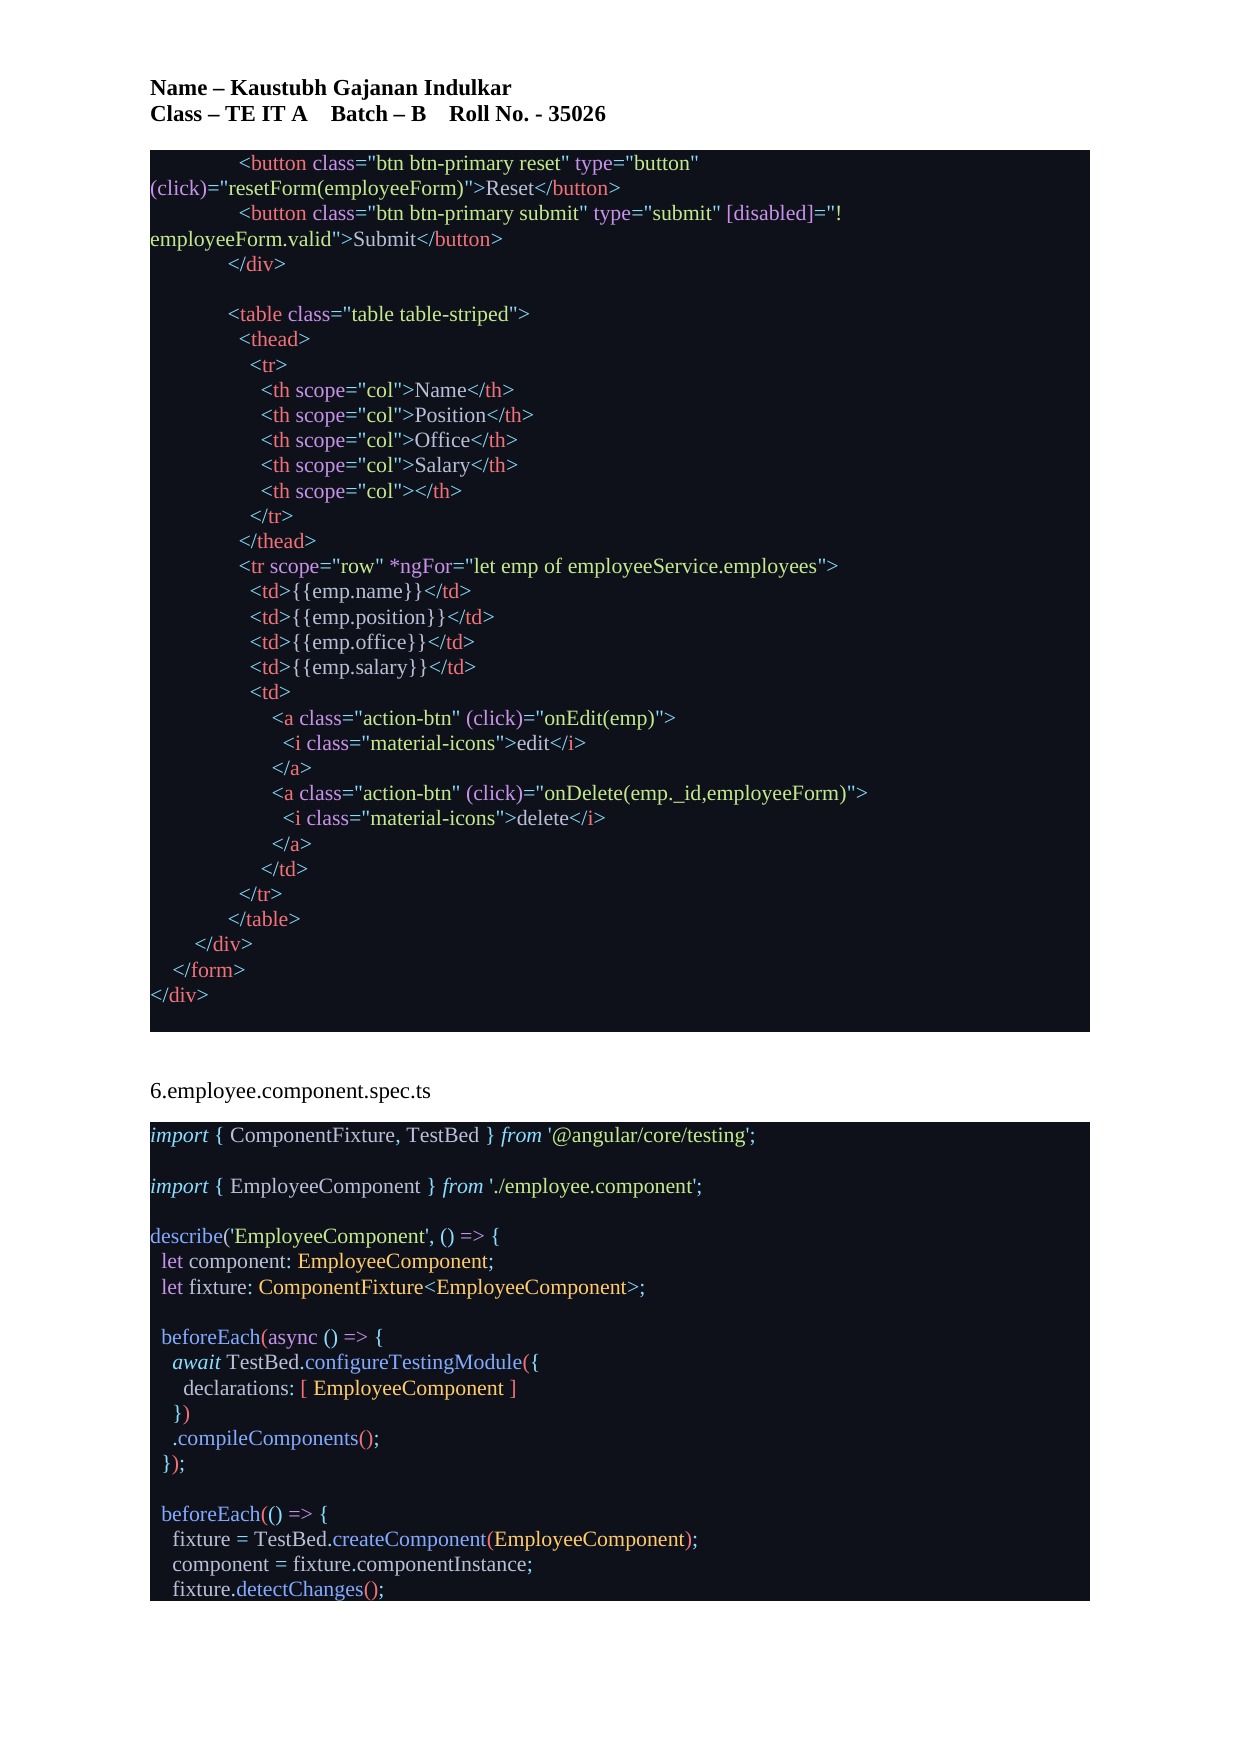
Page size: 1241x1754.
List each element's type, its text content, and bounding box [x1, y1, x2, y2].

text </div> [150, 982, 1090, 1007]
text <button class="btn btn-primary reset" type="button" (click)="resetForm(employeeForm)">Reset</button> [150, 150, 1090, 200]
text let component: EmployeeComponent; [150, 1248, 1090, 1274]
text <th scope="col">Salary</th> [150, 452, 1090, 478]
text <th scope="col">Office</th> [150, 427, 1090, 452]
text <td>{{emp.salary}}</td> [150, 654, 1090, 679]
text </tr> [150, 881, 1090, 906]
text describe('EmployeeComponent', () => { [150, 1223, 1090, 1248]
text <button class="btn btn-primary submit" type="submit" [disabled]="!employeeForm.valid">Submit</button> [150, 200, 1090, 251]
text component = fixture.componentInstance; [150, 1551, 1090, 1576]
text <td> [150, 679, 1090, 704]
text await TestBed.configureTestingModule({ [150, 1349, 1090, 1374]
text beforeEach(async () => { [150, 1324, 1090, 1349]
text <td>{{emp.position}}</td> [150, 604, 1090, 629]
text <th scope="col">Position</th> [150, 402, 1090, 427]
text fixture = TestBed.createComponent(EmployeeComponent); [150, 1526, 1090, 1551]
text <a class="action-btn" (click)="onEdit(emp)"> [150, 704, 1090, 730]
text .compileComponents(); [150, 1425, 1090, 1450]
text fixture.detectChanges(); [150, 1576, 1090, 1601]
text let fixture: ComponentFixture<EmployeeComponent>; [150, 1274, 1090, 1299]
text <td>{{emp.office}}</td> [150, 629, 1090, 654]
text </div> [150, 931, 1090, 957]
text <tr scope="row" *ngFor="let emp of employeeService.employees"> [150, 553, 1090, 578]
text <i class="material-icons">delete</i> [150, 805, 1090, 831]
text beforeEach(() => { [150, 1501, 1090, 1526]
text import { ComponentFixture, TestBed } from '@angular/core/testing'; [150, 1122, 1090, 1148]
text </a> [150, 755, 1090, 780]
text </div> [150, 251, 1090, 276]
text <table class="table table-striped"> [150, 301, 1090, 326]
text <td>{{emp.name}}</td> [150, 578, 1090, 604]
text </a> [150, 831, 1090, 856]
text <th scope="col">Name</th> [150, 377, 1090, 402]
text <thead> [150, 326, 1090, 352]
text </table> [150, 906, 1090, 931]
text </td> [150, 856, 1090, 881]
text </form> [150, 957, 1090, 982]
text import { EmployeeComponent } from './employee.component'; [150, 1173, 1090, 1198]
text <i class="material-icons">edit</i> [150, 730, 1090, 755]
text }) [150, 1400, 1090, 1425]
text <a class="action-btn" (click)="onDelete(emp._id,employeeForm)"> [150, 780, 1090, 805]
text 6.employee.component.spec.ts [150, 1077, 1090, 1104]
text </tr> [150, 503, 1090, 528]
text <th scope="col"></th> [150, 478, 1090, 503]
text }); [150, 1450, 1090, 1475]
text </thead> [150, 528, 1090, 553]
text declarations: [ EmployeeComponent ] [150, 1374, 1090, 1400]
text <tr> [150, 352, 1090, 377]
